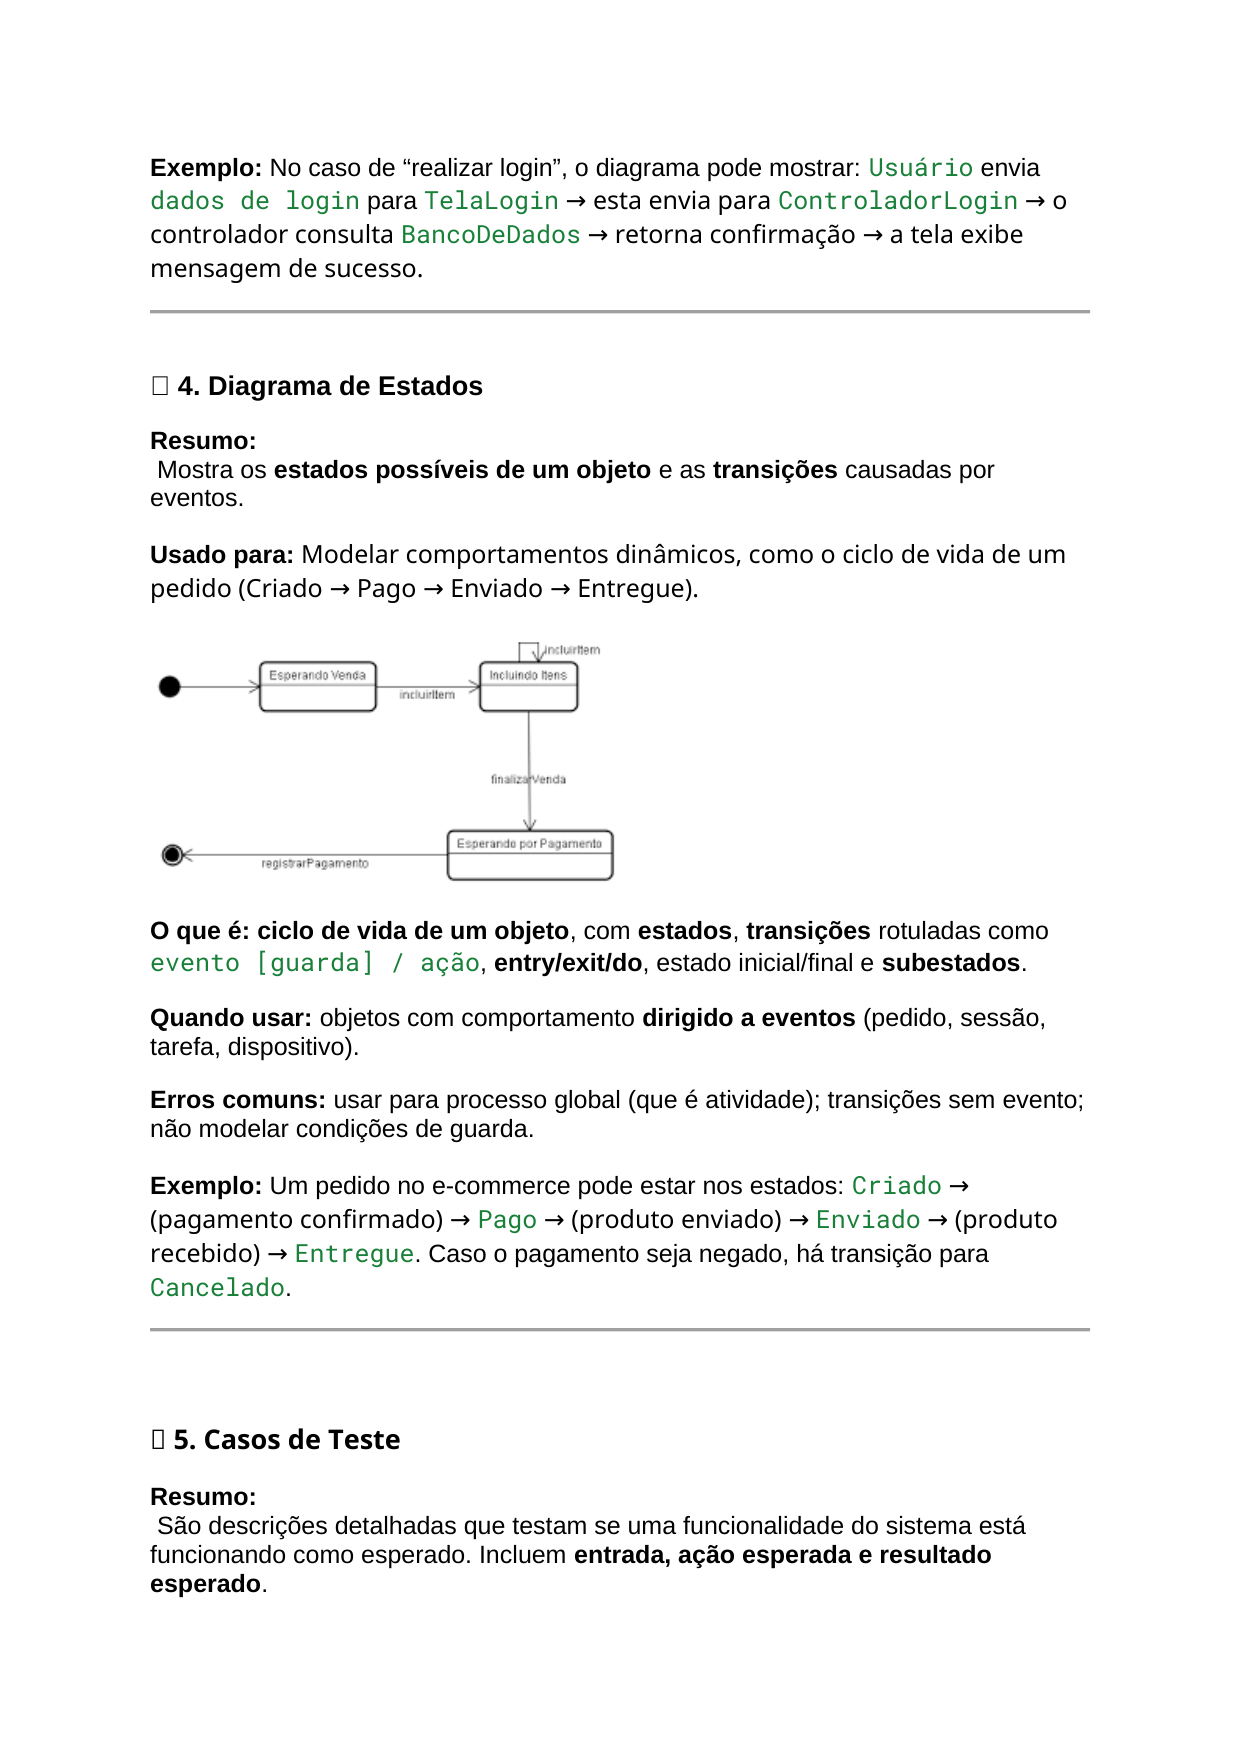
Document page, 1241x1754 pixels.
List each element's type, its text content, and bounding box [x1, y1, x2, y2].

text Exemplo: No caso de “realizar login”, o diagrama pode mostrar: Usuário envia dados de login para TelaLogin → esta envia para ControladorLogin → o controlador consulta BancoDeDados → retorna confirmação → a tela exibe mensagem de sucesso. [150, 150, 1090, 285]
subtitle 🔁 4. Diagrama de Estados [150, 369, 1090, 401]
text O que é: ciclo de vida de um objeto, com estados, transições rotuladas como evento [guarda] / ação, entry/exit/do, estado inicial/final e subestados. [150, 916, 1090, 978]
text Resumo: Mostra os estados possíveis de um objeto e as transições causadas por eventos. [150, 426, 1090, 512]
text Resumo: São descrições detalhadas que testam se uma funcionalidade do sistema está funcionando como esperado. Incluem entrada, ação esperada e resultado esperado. [150, 1482, 1090, 1597]
text Exemplo: Um pedido no e-commerce pode estar nos estados: Criado → (pagamento confirmado) → Pago → (produto enviado) → Enviado → (produto recebido) → Entregue. Caso o pagamento seja negado, há transição para Cancelado. [150, 1168, 1090, 1303]
picture [150, 630, 622, 892]
text Erros comuns: usar para processo global (que é atividade); transições sem evento; não modelar condições de guarda. [150, 1085, 1090, 1143]
text Quando usar: objetos com comportamento dirigido a eventos (pedido, sessão, tarefa, dispositivo). [150, 1003, 1090, 1060]
text Usado para: Modelar comportamentos dinâmicos, como o ciclo de vida de um pedido (Criado → Pago → Enviado → Entregue). [150, 537, 1090, 605]
subtitle ✅ 5. Casos de Teste [150, 1421, 1090, 1457]
